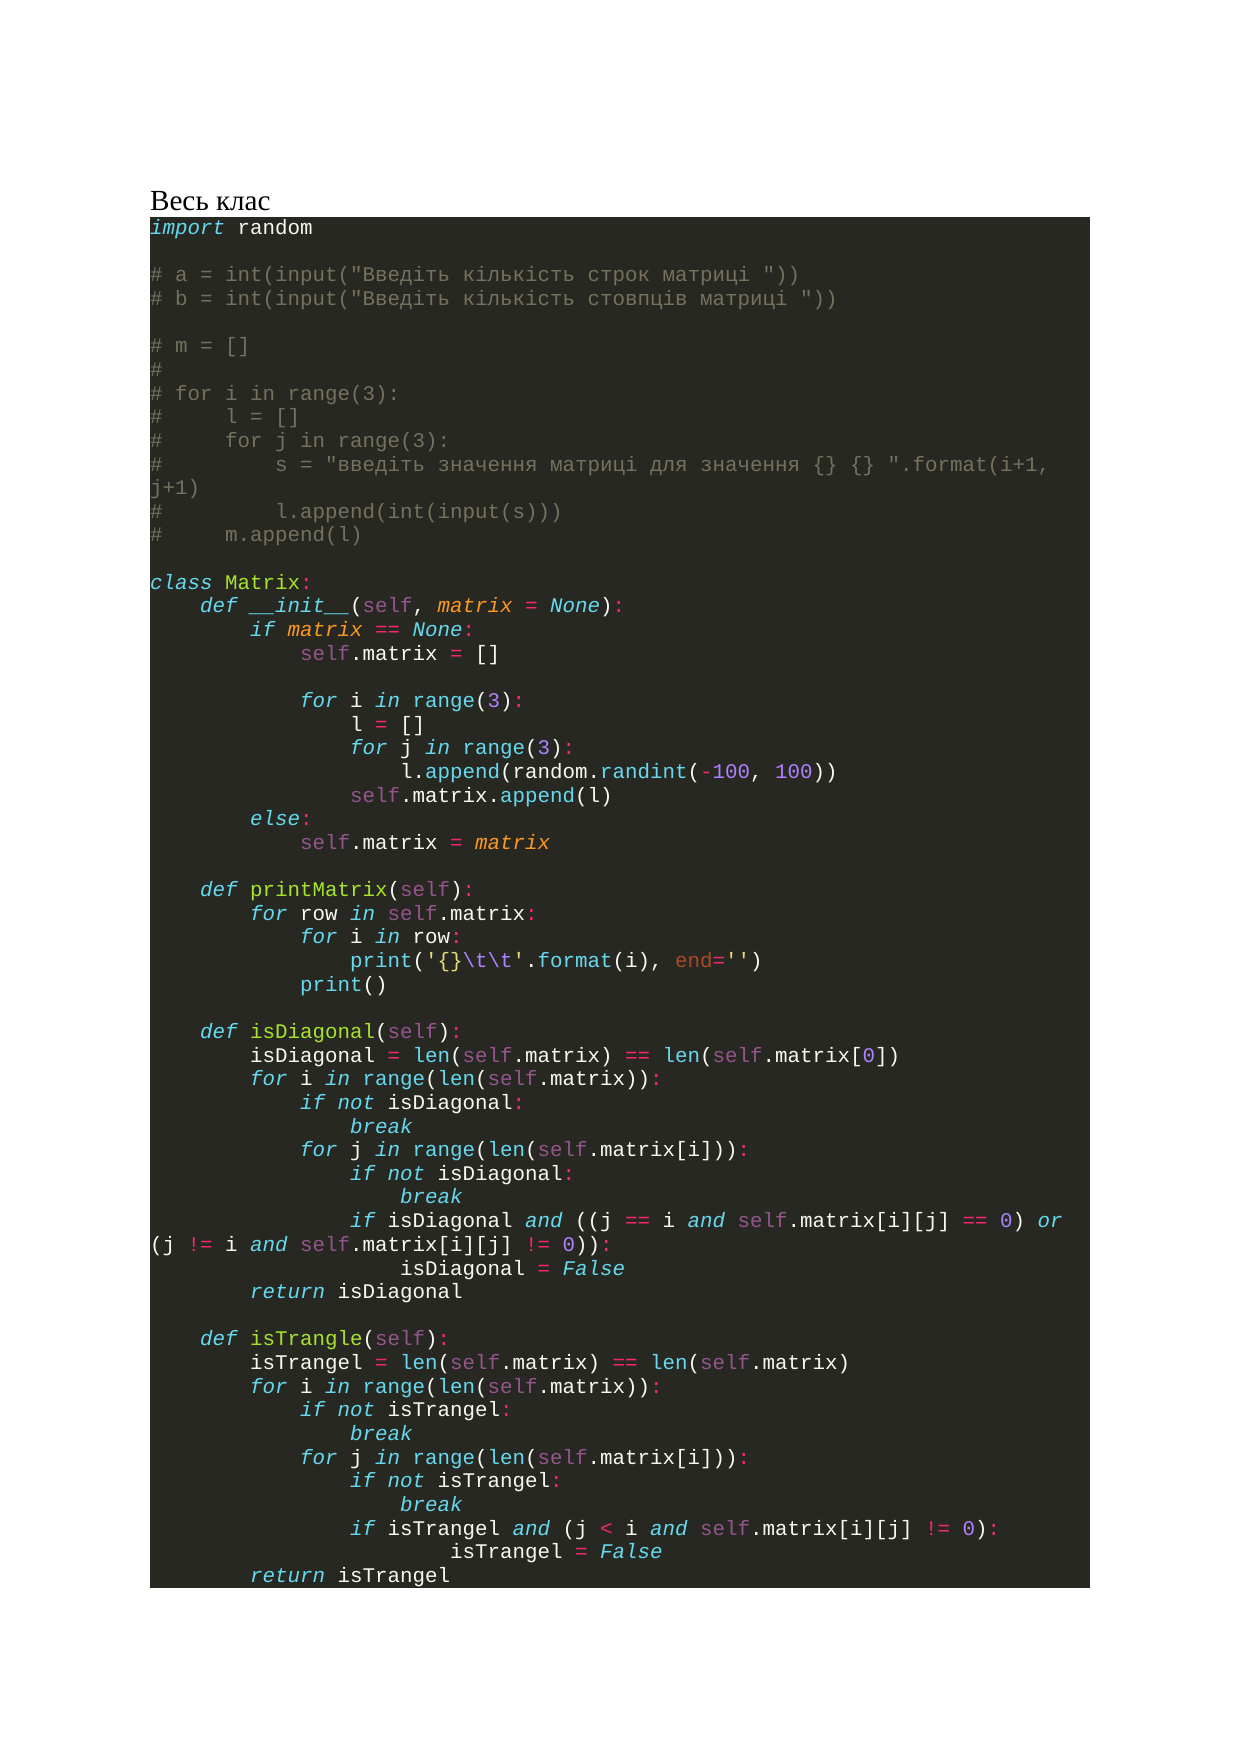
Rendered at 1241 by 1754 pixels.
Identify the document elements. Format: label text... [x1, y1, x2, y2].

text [150, 217, 1090, 1588]
text Весь клас [150, 183, 1090, 217]
